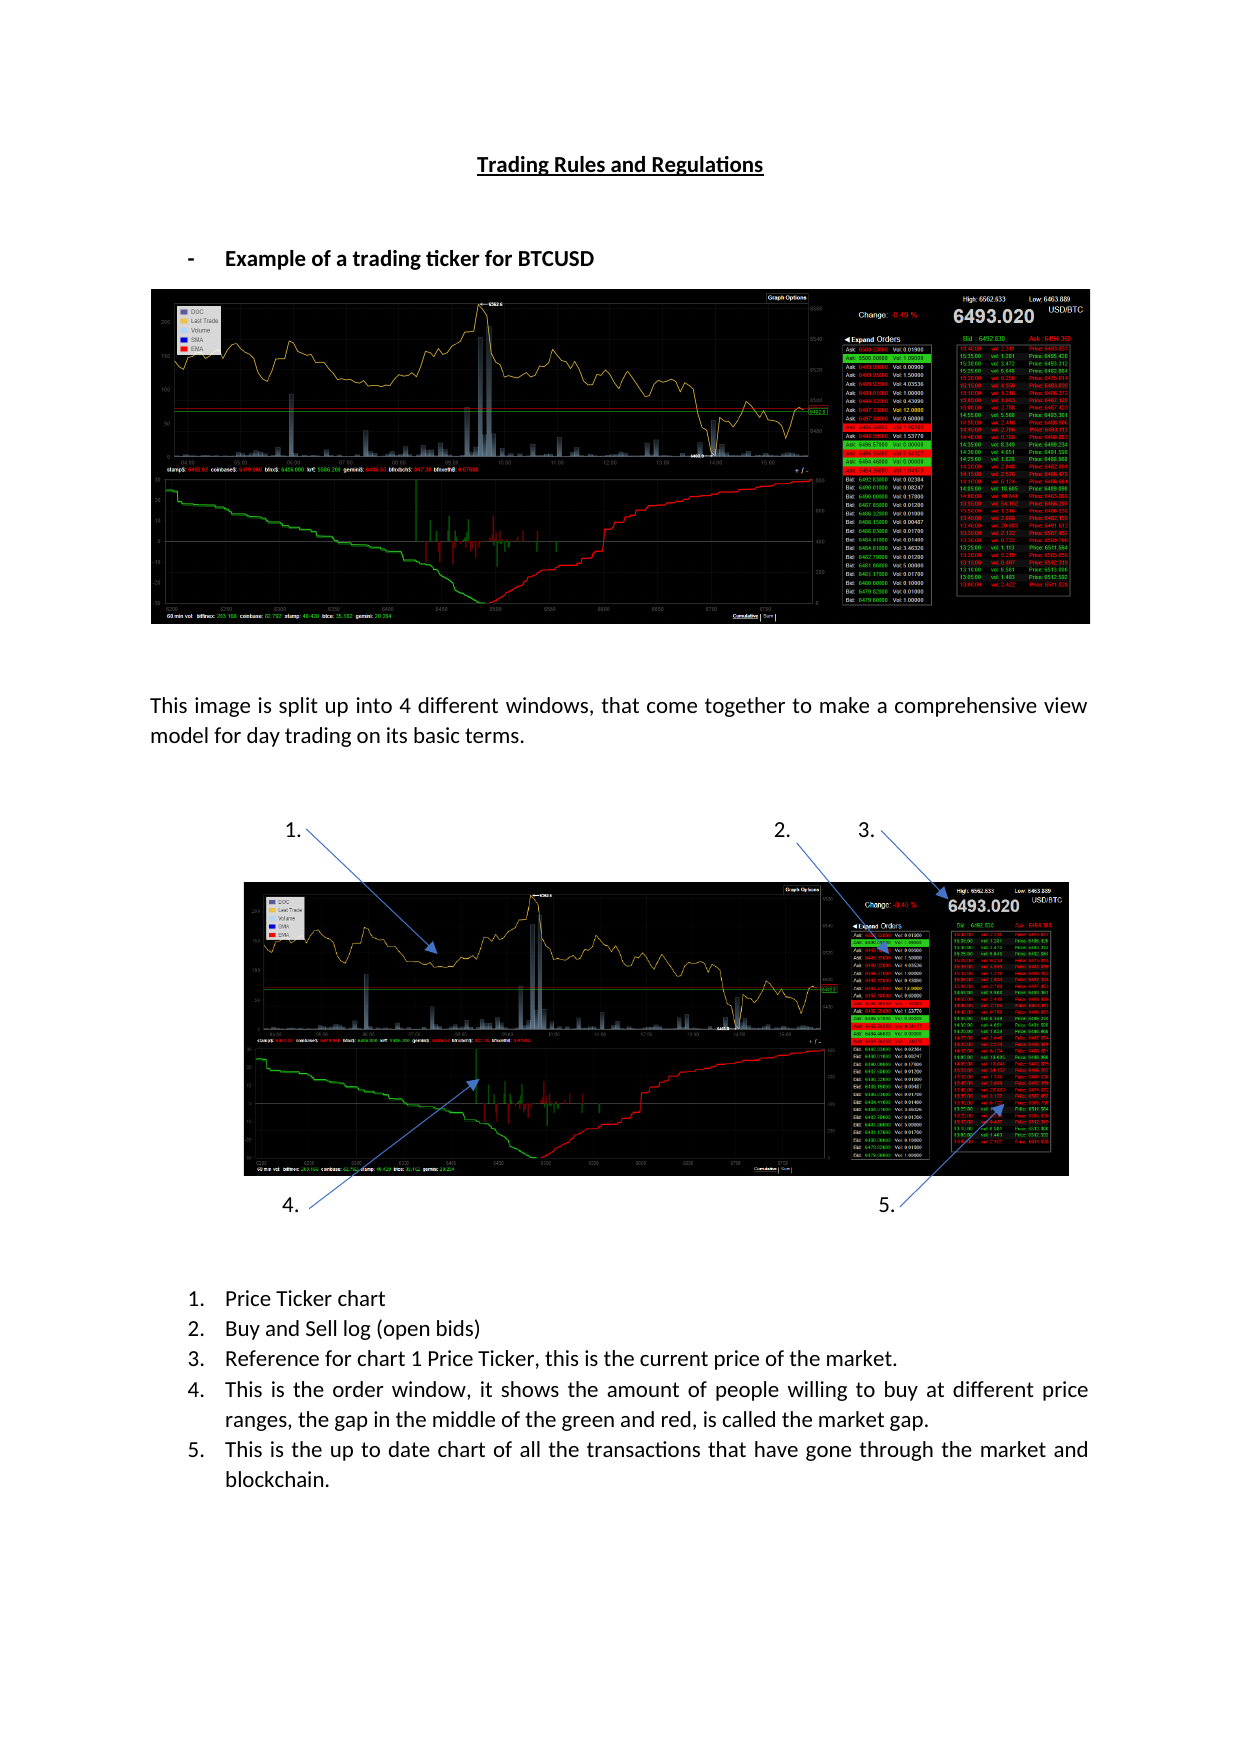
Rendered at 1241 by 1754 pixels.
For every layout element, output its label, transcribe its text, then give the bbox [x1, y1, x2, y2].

text This image is split up into 4 different windows, that come together to make a comprehensive view model for day trading on its basic terms. [150, 691, 1090, 749]
text Trading Rules and Regulations [150, 150, 1090, 178]
list Buy and Sell log (open bids) [187, 1314, 1090, 1342]
list Reference for chart 1 Price Ticker, this is the current price of the market. [187, 1344, 1090, 1372]
list Price Ticker chart [187, 1284, 1090, 1312]
list This is the up to date chart of all the transactions that have gone through the market and blockchain. [187, 1435, 1090, 1493]
list Example of a trading ticker for BTCUSD [187, 244, 1090, 272]
text 1. 2. 3. [150, 815, 1090, 843]
text 4. 5. [150, 1190, 1090, 1218]
picture [243, 882, 1069, 1176]
list This is the order window, it shows the amount of people willing to buy at different price ranges, the gap in the middle of the green and red, is called the market gap. [187, 1375, 1090, 1433]
picture [151, 289, 1091, 624]
